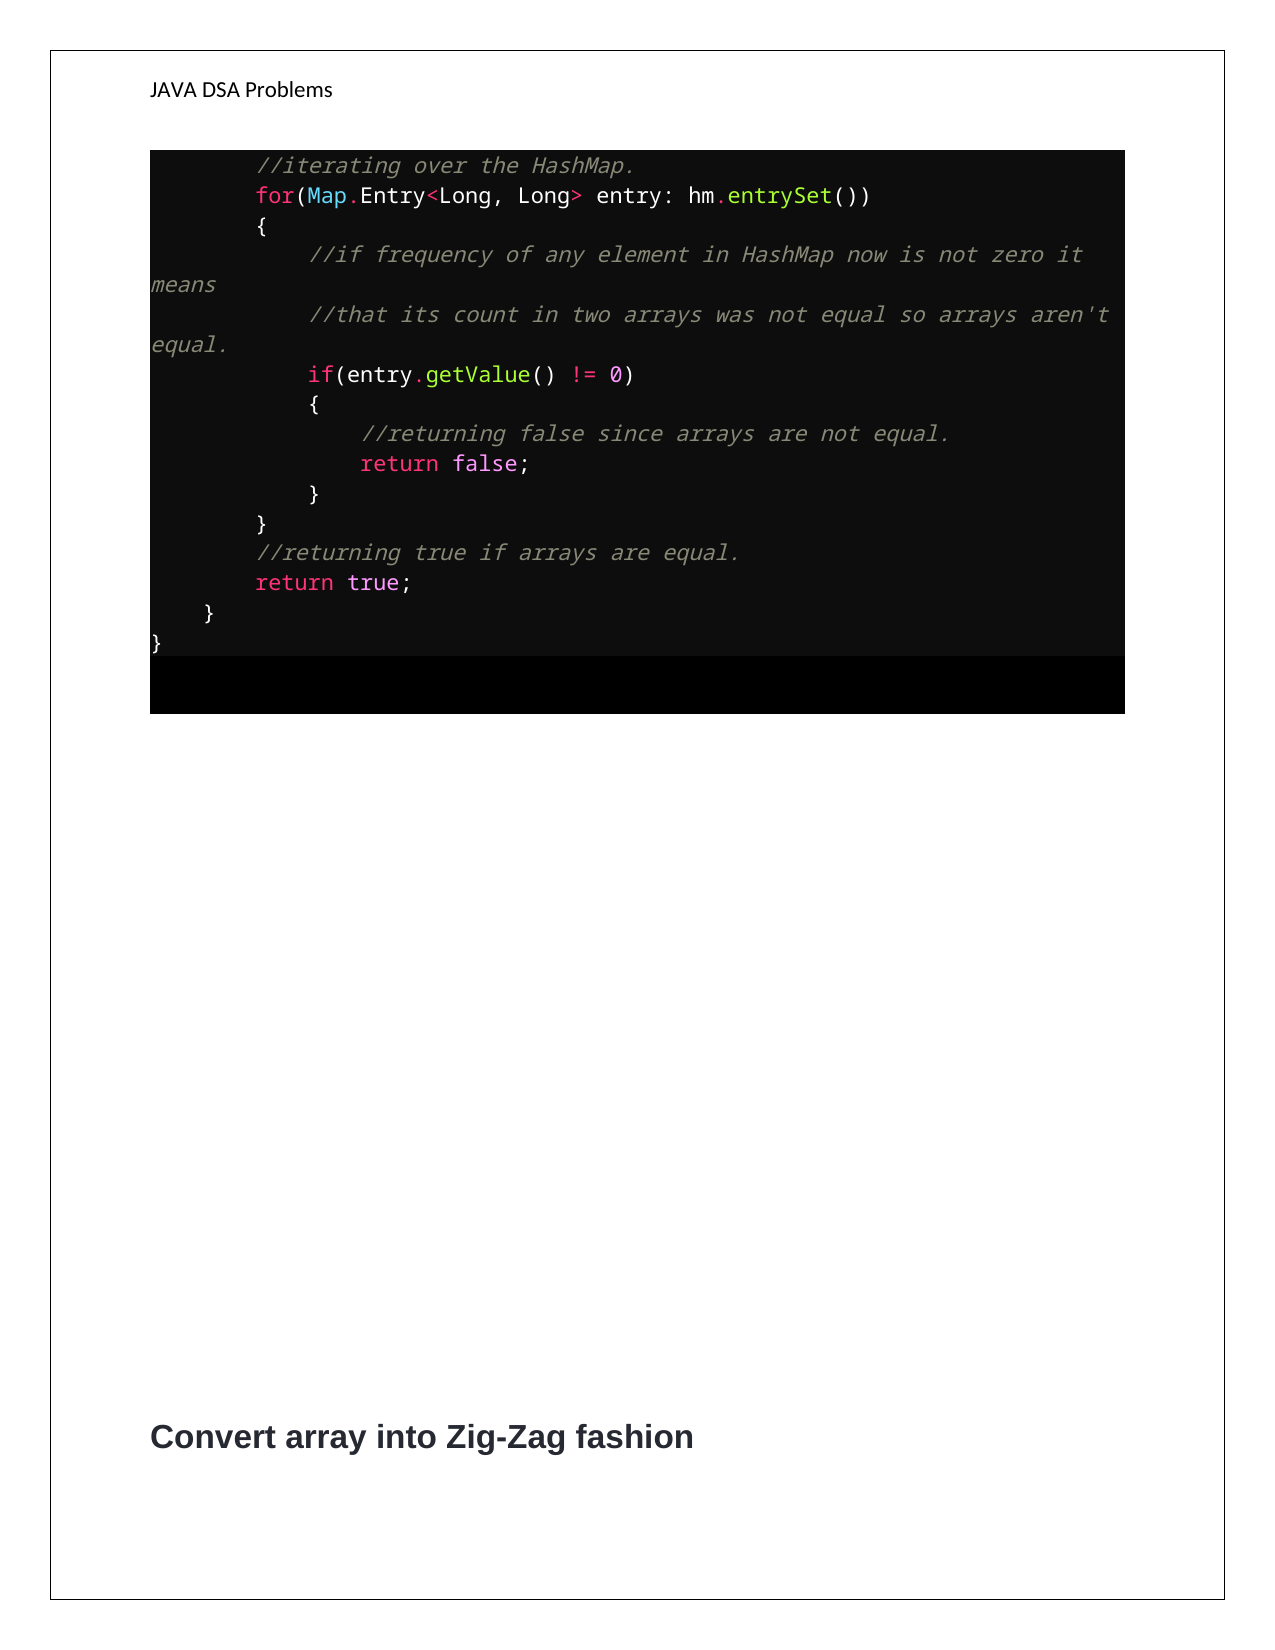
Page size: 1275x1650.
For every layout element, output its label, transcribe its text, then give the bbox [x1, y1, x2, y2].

text } [150, 597, 1125, 627]
text return true; [150, 567, 1125, 597]
text { [150, 209, 1125, 239]
text return false; [150, 448, 1125, 478]
text //iterating over the HashMap. [150, 150, 1125, 180]
text } [150, 627, 1125, 656]
text { [150, 388, 1125, 418]
text //that its count in two arrays was not equal so arrays aren't equal. [150, 299, 1125, 358]
text } [150, 507, 1125, 537]
text if(entry.getValue() != 0) [150, 358, 1125, 388]
text } [150, 478, 1125, 507]
text Convert array into Zig-Zag fashion [150, 1417, 1125, 1456]
text //if frequency of any element in HashMap now is not zero it means [150, 239, 1125, 299]
text //returning false since arrays are not equal. [150, 418, 1125, 448]
text for(Map.Entry<Long, Long> entry: hm.entrySet()) [150, 180, 1125, 209]
text //returning true if arrays are equal. [150, 537, 1125, 567]
